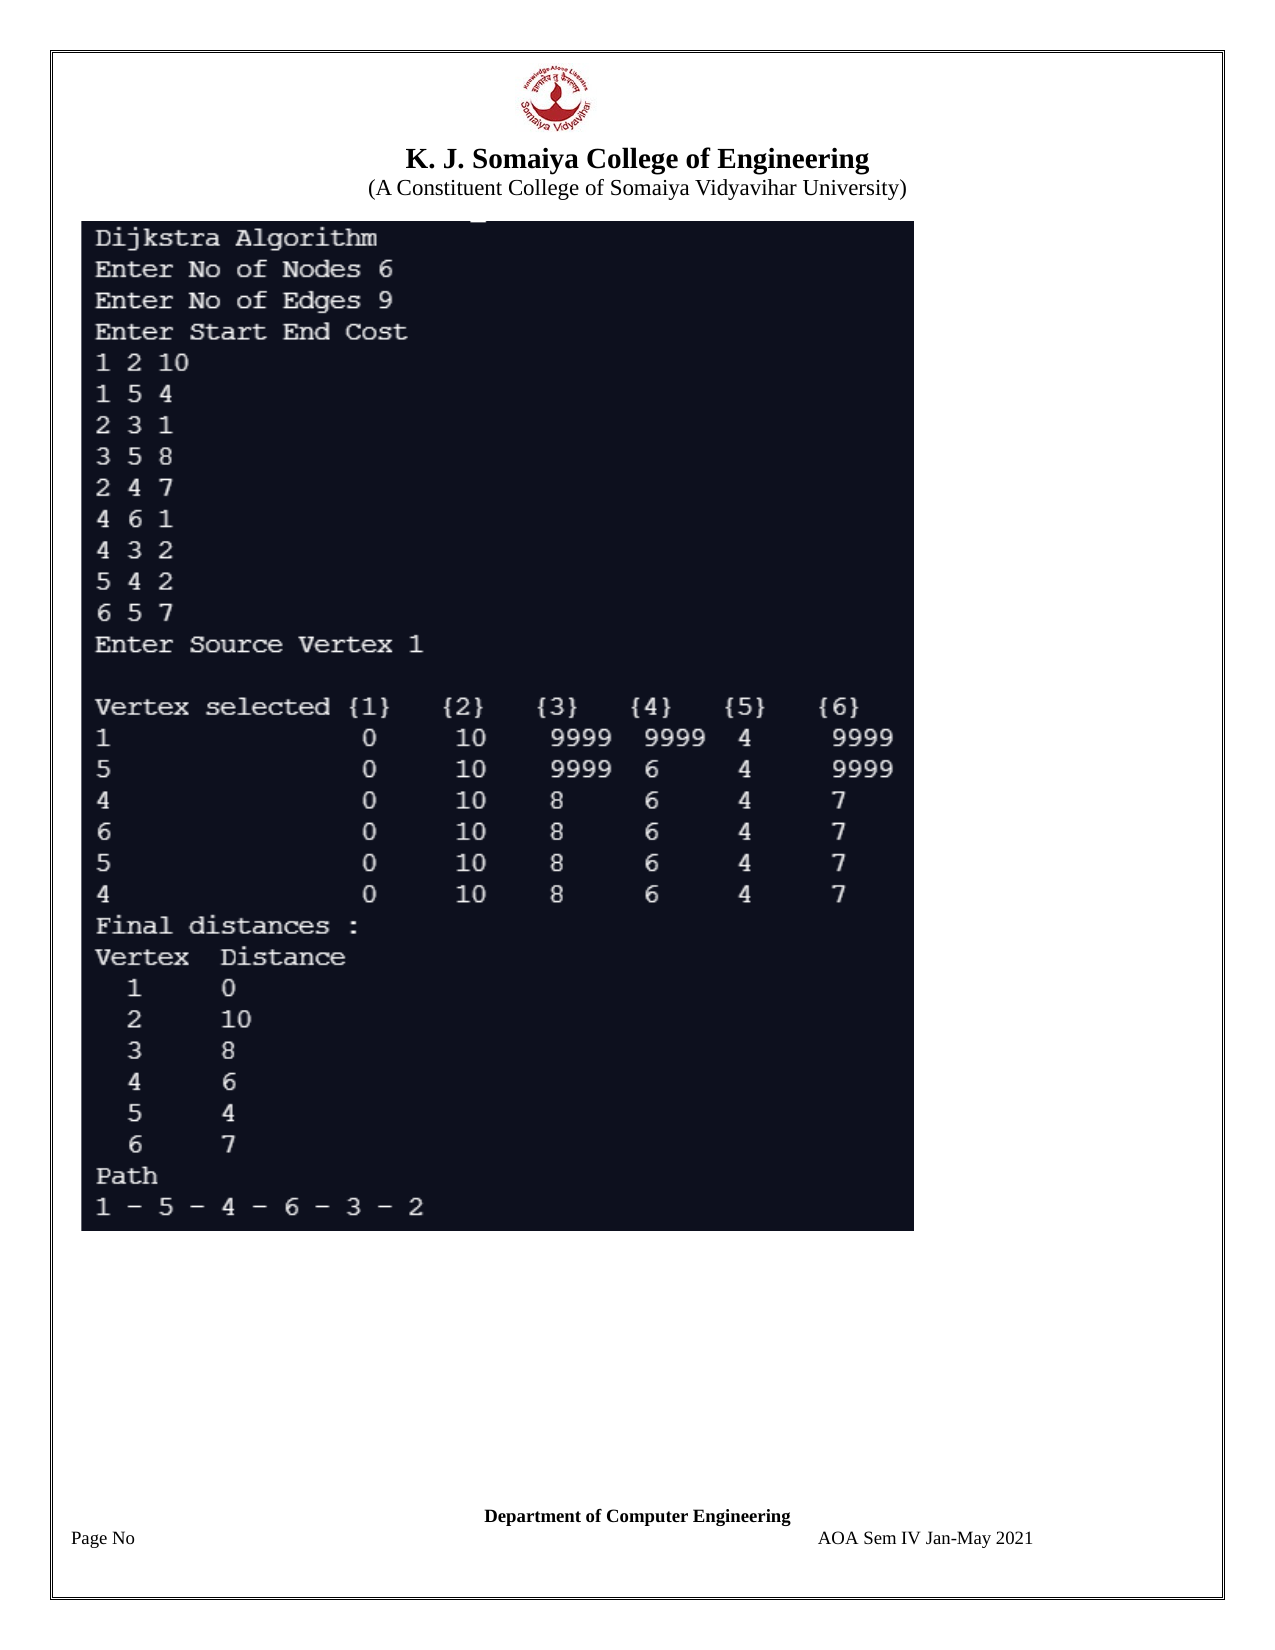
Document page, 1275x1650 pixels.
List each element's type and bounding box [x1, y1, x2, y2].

picture [515, 63, 597, 133]
picture [81, 221, 914, 1231]
